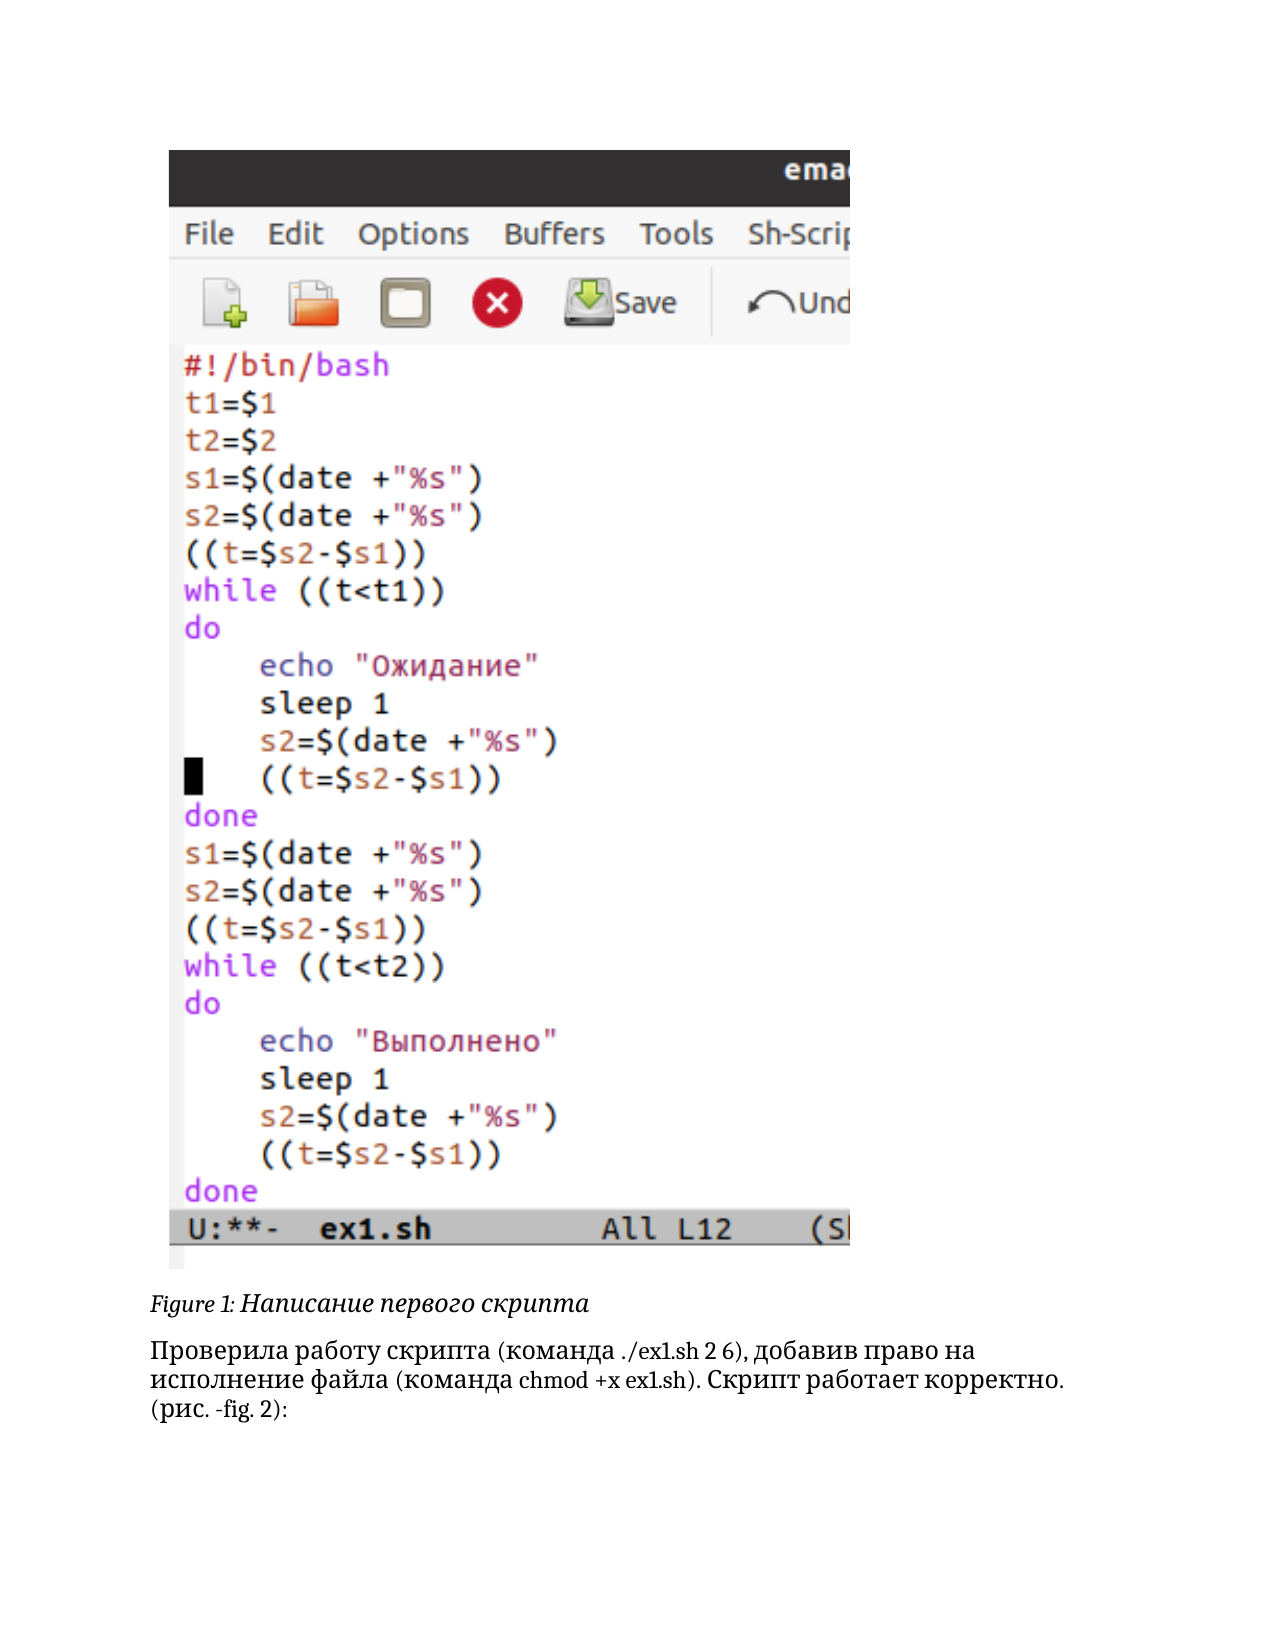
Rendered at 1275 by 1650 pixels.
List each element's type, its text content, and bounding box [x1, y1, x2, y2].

text Проверила работу скрипта (команда ./ex1.sh 2 6), добавив право на исполнение файла (команда chmod +x ex1.sh). Скрипт работает корректно. (рис. -fig. 2): [150, 1337, 1125, 1423]
text Figure 1: Написание первого скрипта [150, 1289, 1125, 1318]
picture [168, 150, 850, 1269]
